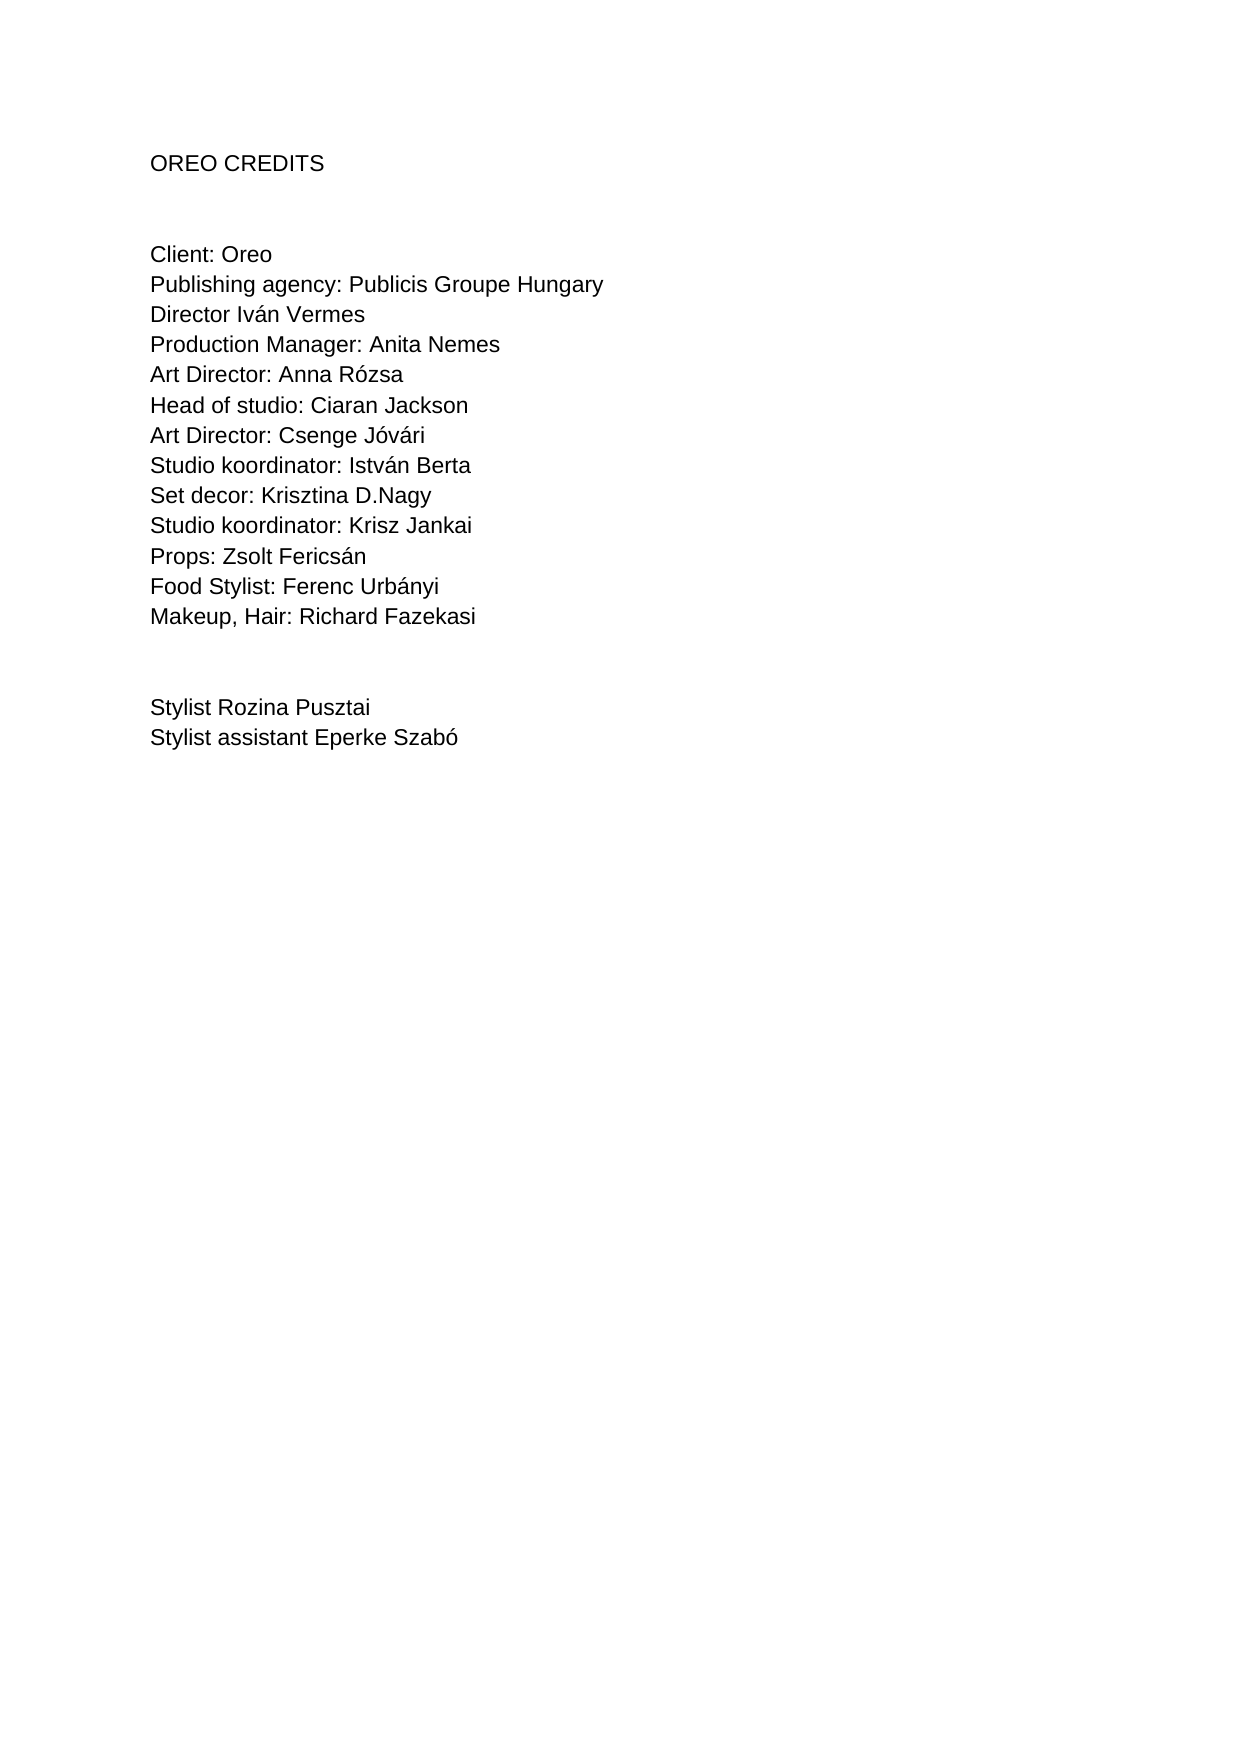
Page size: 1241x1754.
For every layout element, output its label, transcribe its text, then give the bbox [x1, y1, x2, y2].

text Director Iván Vermes [150, 301, 1090, 327]
text Stylist Rozina Pusztai [150, 694, 1090, 720]
text Art Director: Csenge Jóvári [150, 422, 1090, 448]
text Stylist assistant Eperke Szabó [150, 724, 1090, 750]
text Publishing agency: Publicis Groupe Hungary [150, 271, 1090, 297]
text Studio koordinator: Krisz Jankai [150, 512, 1090, 539]
text Makeup, Hair: Richard Fazekasi [150, 603, 1090, 629]
text Props: Zsolt Fericsán [150, 543, 1090, 569]
text OREO CREDITS [150, 150, 1090, 176]
text Head of studio: Ciaran Jackson [150, 392, 1090, 418]
text Food Stylist: Ferenc Urbányi [150, 573, 1090, 599]
text Set decor: Krisztina D.Nagy [150, 482, 1090, 509]
text Client: Oreo [150, 241, 1090, 267]
text Art Director: Anna Rózsa [150, 361, 1090, 388]
text Production Manager: Anita Nemes [150, 331, 1090, 358]
text Studio koordinator: István Berta [150, 452, 1090, 478]
